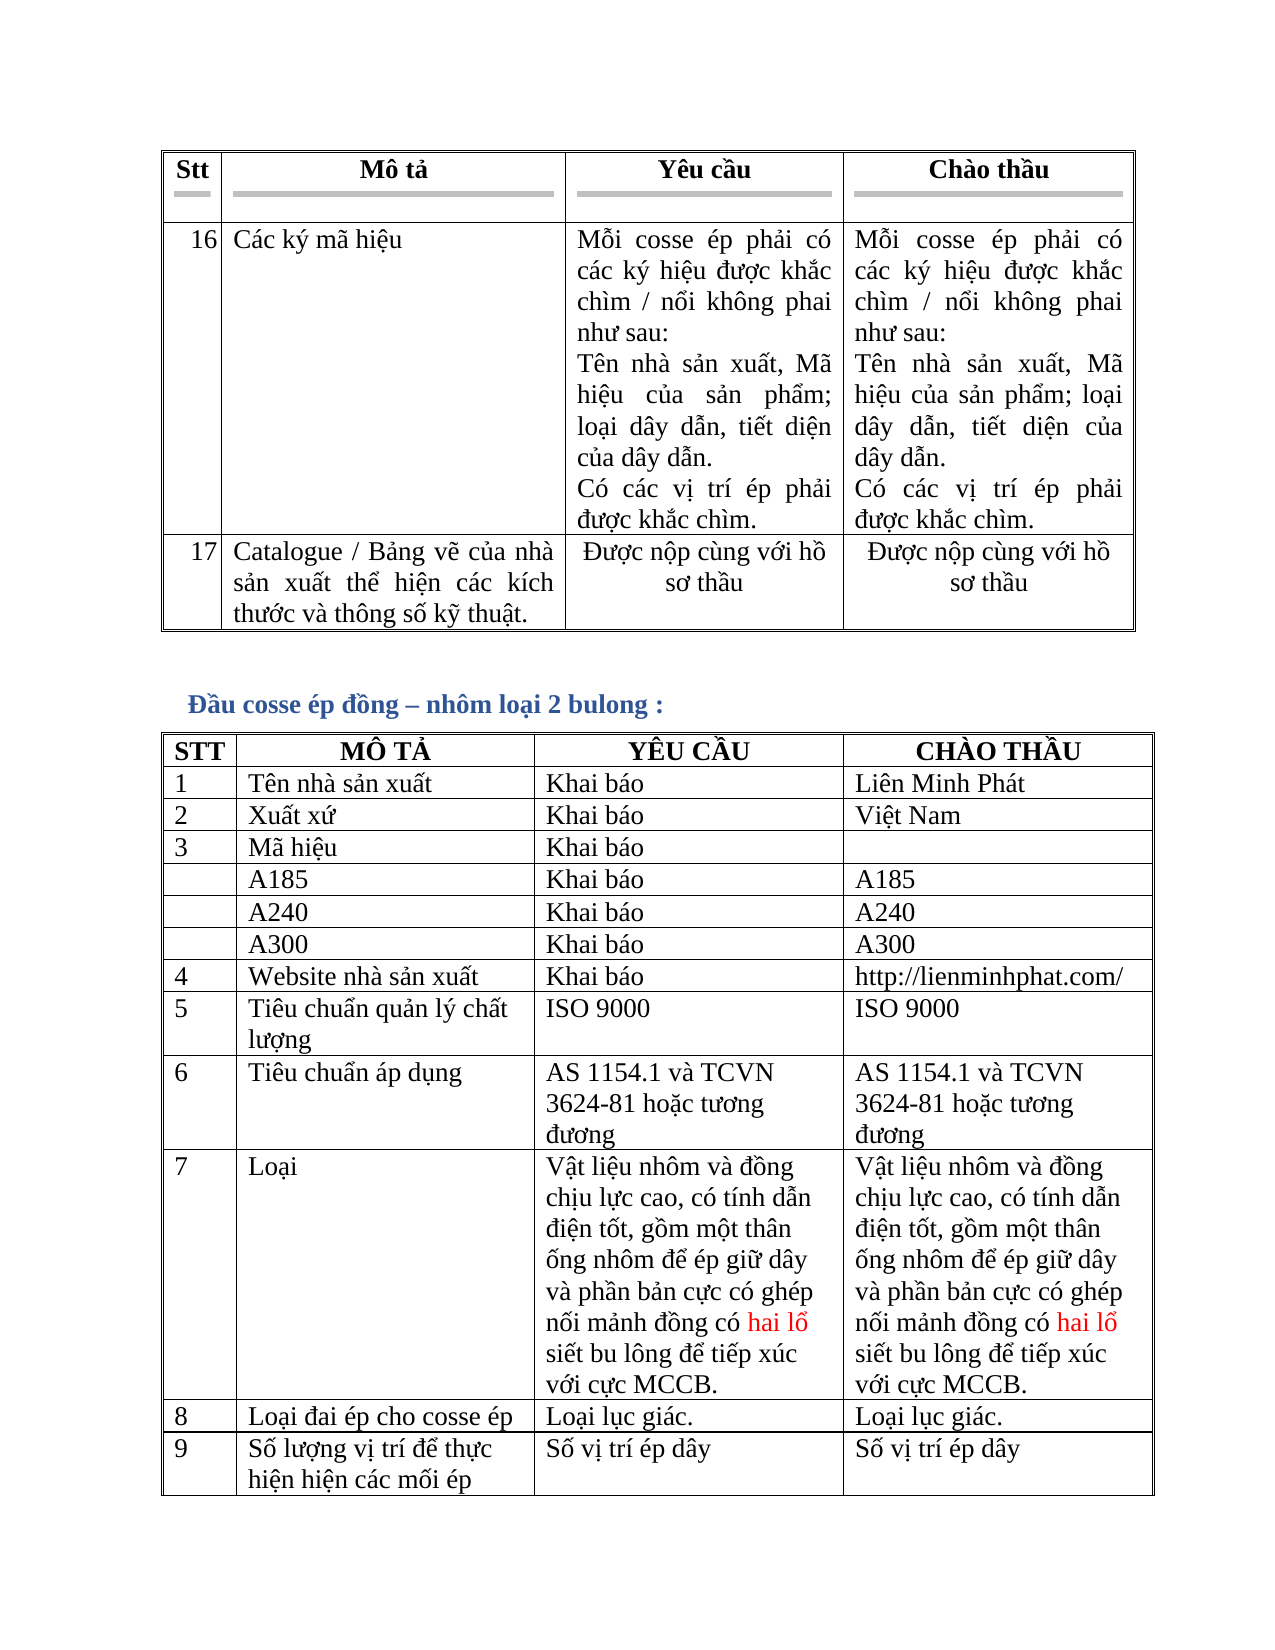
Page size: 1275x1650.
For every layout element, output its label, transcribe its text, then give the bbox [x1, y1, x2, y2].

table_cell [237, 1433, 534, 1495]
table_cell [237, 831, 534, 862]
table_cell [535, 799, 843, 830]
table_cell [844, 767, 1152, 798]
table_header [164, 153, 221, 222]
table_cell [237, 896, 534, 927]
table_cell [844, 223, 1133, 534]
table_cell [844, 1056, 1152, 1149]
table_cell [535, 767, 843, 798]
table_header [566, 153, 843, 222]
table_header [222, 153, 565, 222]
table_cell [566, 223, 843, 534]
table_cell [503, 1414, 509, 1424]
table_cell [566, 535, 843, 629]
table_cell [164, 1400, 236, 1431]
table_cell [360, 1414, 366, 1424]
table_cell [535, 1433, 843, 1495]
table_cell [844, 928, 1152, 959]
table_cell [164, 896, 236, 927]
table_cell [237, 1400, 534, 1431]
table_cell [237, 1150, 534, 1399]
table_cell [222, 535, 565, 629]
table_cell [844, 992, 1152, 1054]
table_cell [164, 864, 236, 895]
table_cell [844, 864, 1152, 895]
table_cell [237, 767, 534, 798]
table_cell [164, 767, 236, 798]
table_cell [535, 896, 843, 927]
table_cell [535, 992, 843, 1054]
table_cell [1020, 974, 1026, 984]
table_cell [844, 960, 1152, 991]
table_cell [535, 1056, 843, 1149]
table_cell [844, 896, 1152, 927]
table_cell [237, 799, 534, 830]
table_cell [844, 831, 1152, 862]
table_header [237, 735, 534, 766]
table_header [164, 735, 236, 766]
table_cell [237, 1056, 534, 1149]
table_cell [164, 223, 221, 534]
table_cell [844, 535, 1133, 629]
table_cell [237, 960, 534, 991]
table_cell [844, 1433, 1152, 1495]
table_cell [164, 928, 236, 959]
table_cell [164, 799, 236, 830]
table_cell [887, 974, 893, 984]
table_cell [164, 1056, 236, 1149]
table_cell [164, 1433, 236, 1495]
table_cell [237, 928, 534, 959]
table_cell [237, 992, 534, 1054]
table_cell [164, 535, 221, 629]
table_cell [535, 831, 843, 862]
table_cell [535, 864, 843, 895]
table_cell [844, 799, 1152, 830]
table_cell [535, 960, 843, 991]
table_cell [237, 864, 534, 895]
subtitle Đầu cosse ép đồng – nhôm loại 2 bulong : [187, 688, 1125, 719]
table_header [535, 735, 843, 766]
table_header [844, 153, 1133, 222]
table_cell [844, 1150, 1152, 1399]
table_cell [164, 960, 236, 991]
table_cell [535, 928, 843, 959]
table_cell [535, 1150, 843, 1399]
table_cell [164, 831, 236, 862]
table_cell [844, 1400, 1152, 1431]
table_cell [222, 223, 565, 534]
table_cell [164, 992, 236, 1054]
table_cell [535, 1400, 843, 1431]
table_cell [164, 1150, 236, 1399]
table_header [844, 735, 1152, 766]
